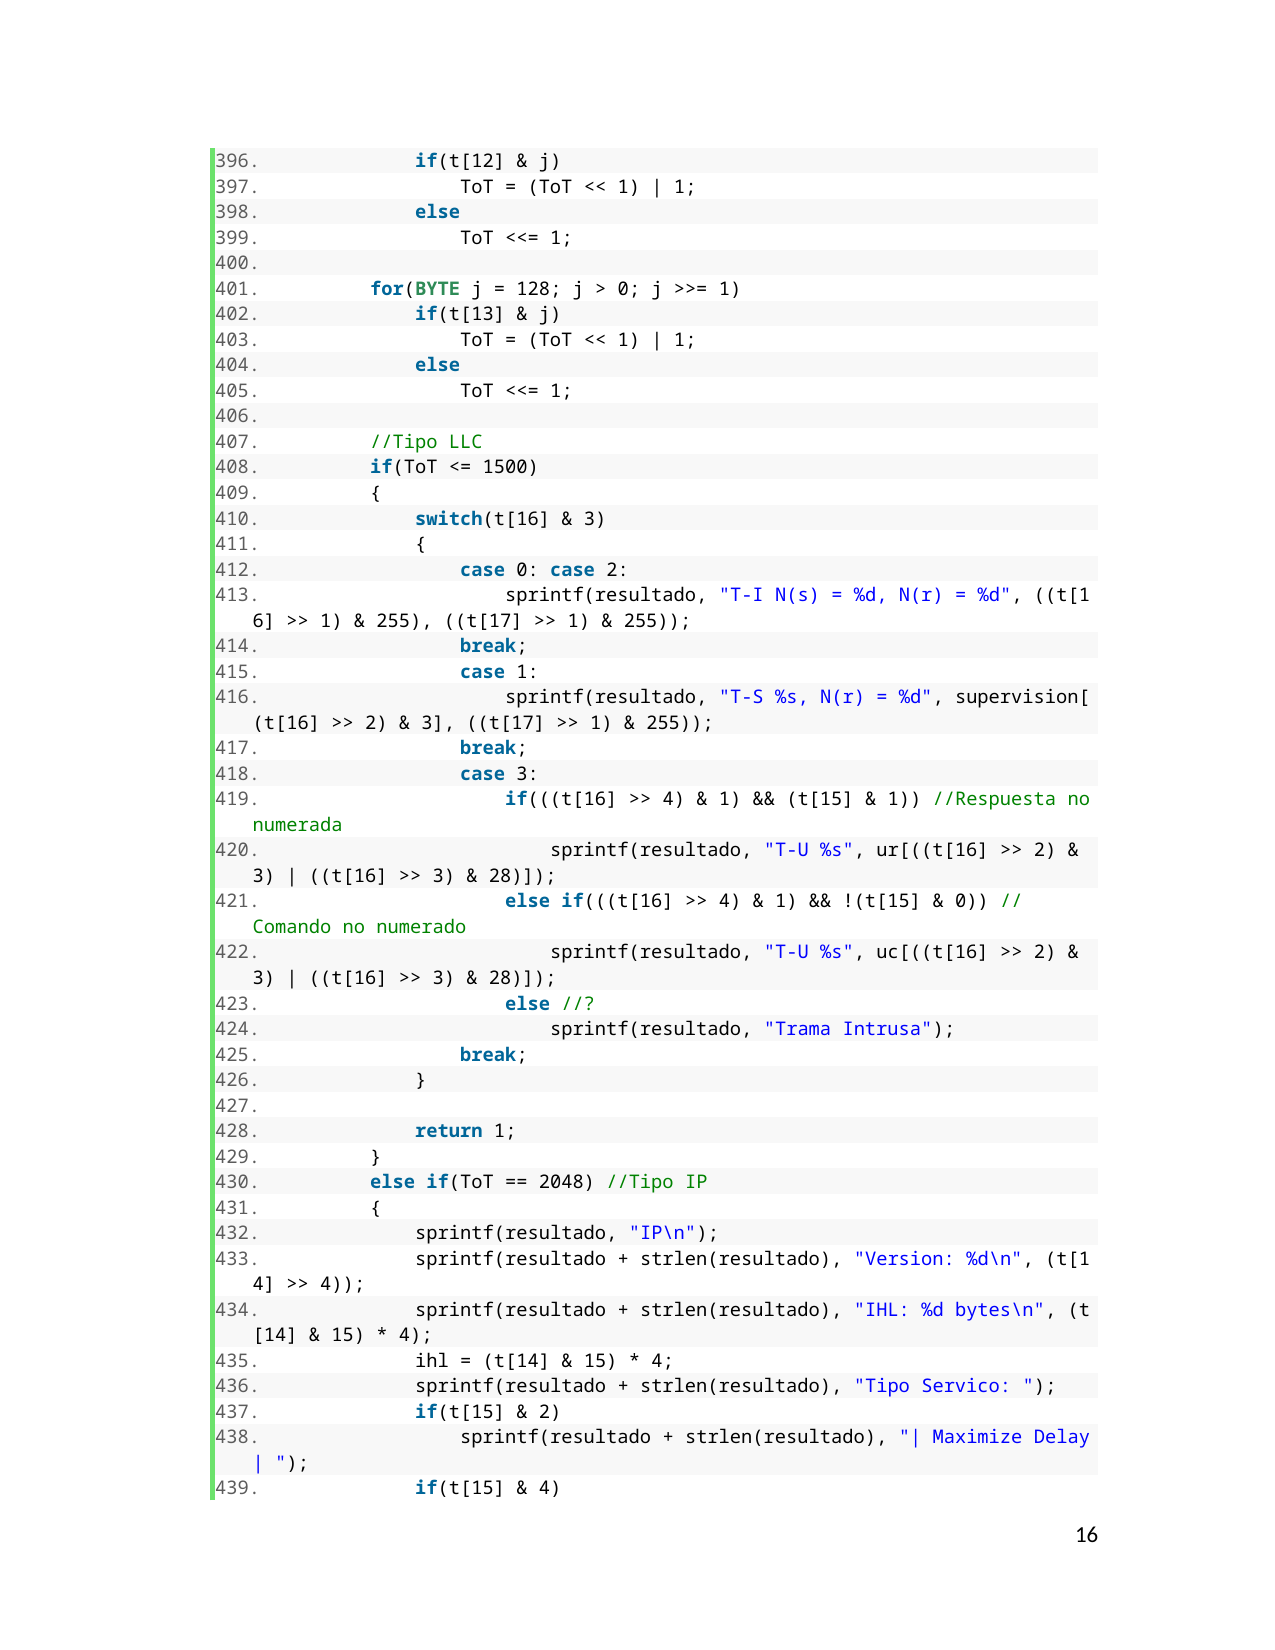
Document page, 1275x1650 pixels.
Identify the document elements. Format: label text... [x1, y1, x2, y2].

list { [215, 530, 1098, 556]
list case 0: case 2: [215, 556, 1098, 581]
list sprintf(resultado, "IP\n"); [215, 1219, 1098, 1245]
list ToT = (ToT << 1) | 1; [215, 173, 1098, 199]
list if(t[13] & j) [215, 301, 1098, 326]
list else [215, 352, 1098, 377]
list if(t[15] & 2) [215, 1398, 1098, 1424]
list ToT = (ToT << 1) | 1; [215, 326, 1098, 352]
list ToT <<= 1; [215, 224, 1098, 250]
list if(t[15] & 4) [215, 1475, 1098, 1500]
list switch(t[16] & 3) [215, 505, 1098, 530]
list ToT <<= 1; [215, 377, 1098, 403]
list } [215, 1066, 1098, 1092]
list if(t[12] & j) [215, 148, 1098, 173]
list else [215, 199, 1098, 224]
list sprintf(resultado + strlen(resultado), "Tipo Servico: "); [215, 1373, 1098, 1398]
list case 1: [215, 658, 1098, 683]
list sprintf(resultado, "T-U %s", ur[((t[16] >> 2) & 3) | ((t[16] >> 3) & 28)]); [215, 837, 1098, 888]
list else if(ToT == 2048) //Tipo IP [215, 1168, 1098, 1194]
list break; [215, 632, 1098, 658]
list for(BYTE j = 128; j > 0; j >>= 1) [215, 275, 1098, 301]
list } [215, 1143, 1098, 1168]
list sprintf(resultado, "Trama Intrusa"); [215, 1015, 1098, 1041]
list sprintf(resultado + strlen(resultado), "| Maximize Delay | "); [215, 1424, 1098, 1475]
list ihl = (t[14] & 15) * 4; [215, 1347, 1098, 1373]
list case 3: [215, 760, 1098, 786]
list sprintf(resultado + strlen(resultado), "Version: %d\n", (t[14] >> 4)); [215, 1245, 1098, 1296]
list sprintf(resultado, "T-S %s, N(r) = %d", supervision[(t[16] >> 2) & 3], ((t[17] >> 1) & 255)); [215, 683, 1098, 734]
list { [215, 1194, 1098, 1219]
list return 1; [215, 1117, 1098, 1143]
list sprintf(resultado + strlen(resultado), "IHL: %d bytes\n", (t[14] & 15) * 4); [215, 1296, 1098, 1347]
list sprintf(resultado, "T-I N(s) = %d, N(r) = %d", ((t[16] >> 1) & 255), ((t[17] >> 1) & 255)); [215, 581, 1098, 632]
list sprintf(resultado, "T-U %s", uc[((t[16] >> 2) & 3) | ((t[16] >> 3) & 28)]); [215, 939, 1098, 990]
list { [215, 479, 1098, 505]
list else if(((t[16] >> 4) & 1) && !(t[15] & 0)) //Comando no numerado [215, 888, 1098, 939]
list break; [215, 1041, 1098, 1066]
list if(ToT <= 1500) [215, 454, 1098, 479]
list //Tipo LLC [215, 428, 1098, 454]
list if(((t[16] >> 4) & 1) && (t[15] & 1)) //Respuesta no numerada [215, 786, 1098, 837]
list else //? [215, 990, 1098, 1015]
list break; [215, 734, 1098, 760]
